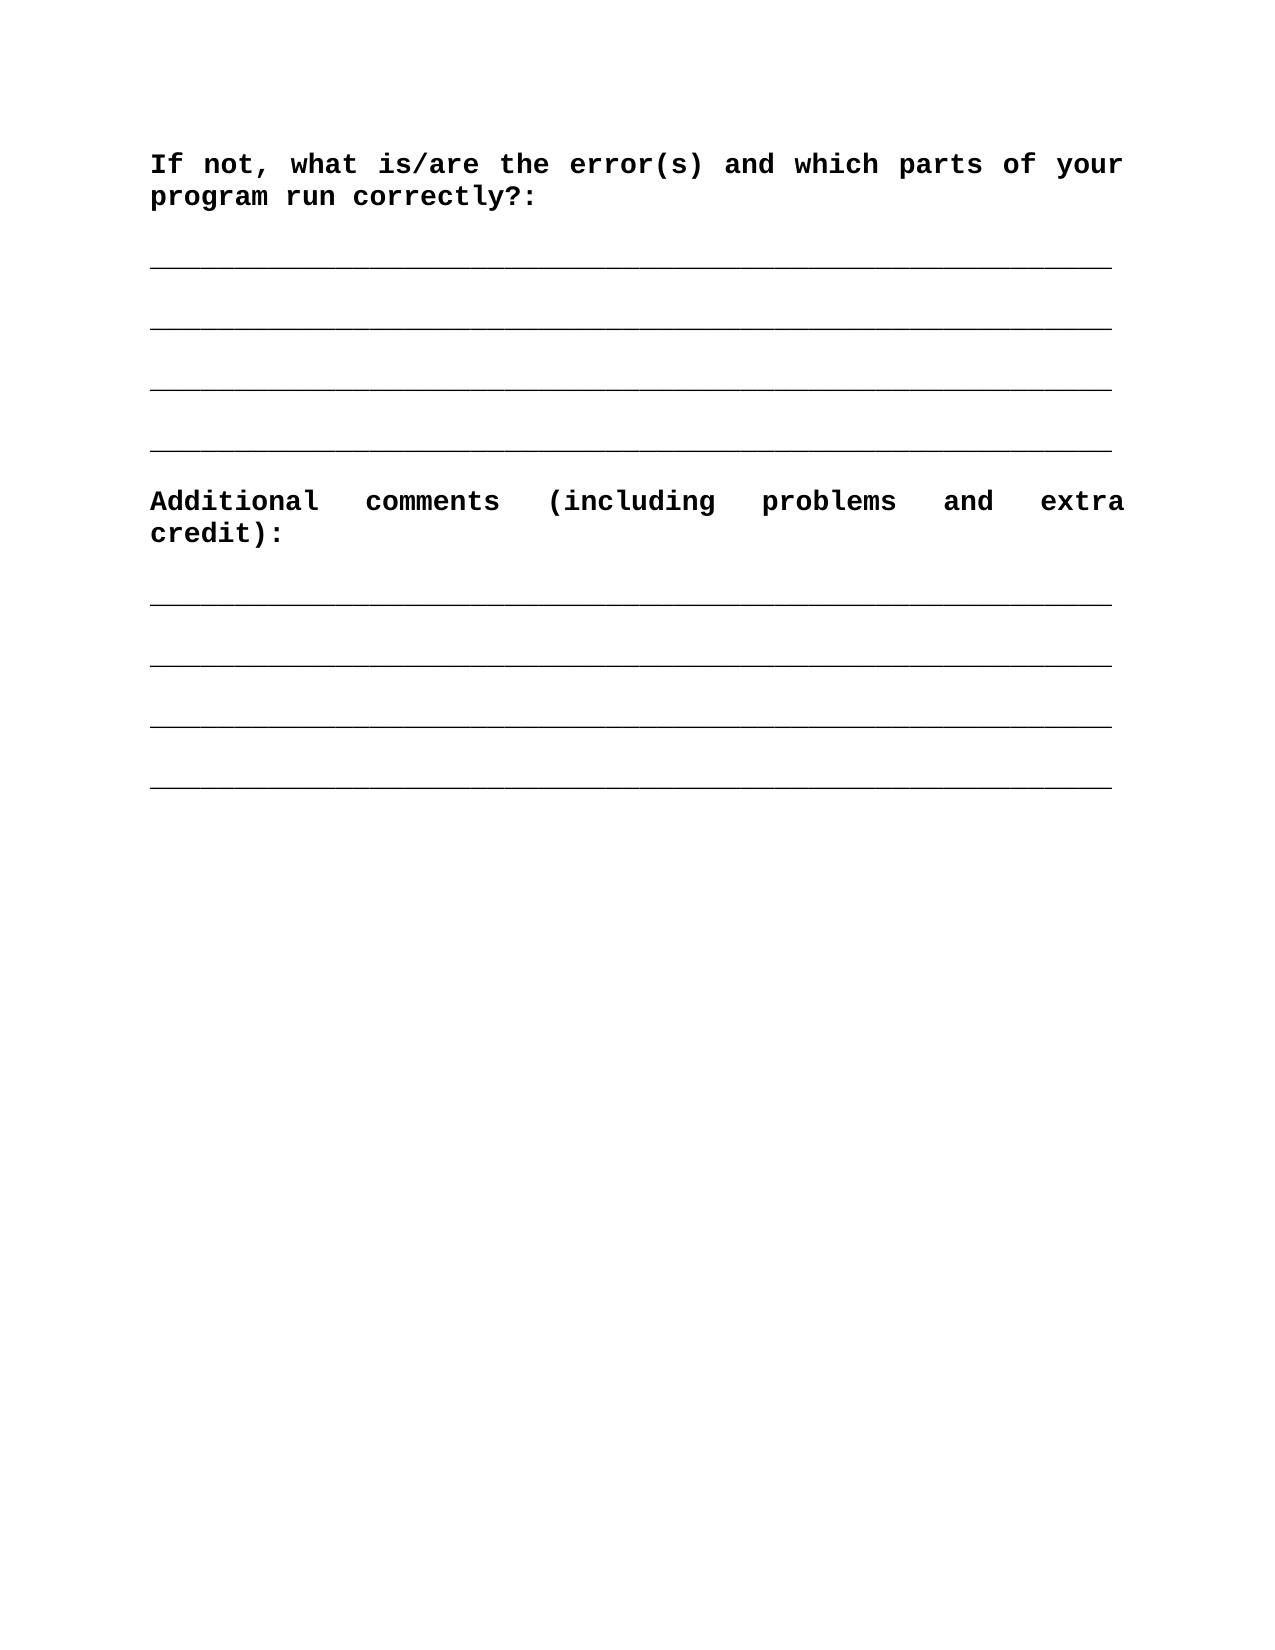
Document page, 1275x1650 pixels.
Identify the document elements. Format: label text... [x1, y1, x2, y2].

text If not, what is/are the error(s) and which parts of your program run correctly?: [150, 150, 1125, 214]
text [150, 304, 1125, 336]
text Additional comments (including problems and extra credit): [150, 487, 1125, 551]
text _________________________________________________________ [150, 763, 1125, 795]
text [150, 243, 1125, 275]
text _________________________________________________________ [150, 580, 1125, 612]
text _________________________________________________________ [150, 426, 1125, 458]
text _________________________________________________________ [150, 641, 1125, 673]
text _________________________________________________________ [150, 702, 1125, 734]
text _________________________________________________________ [150, 365, 1125, 397]
